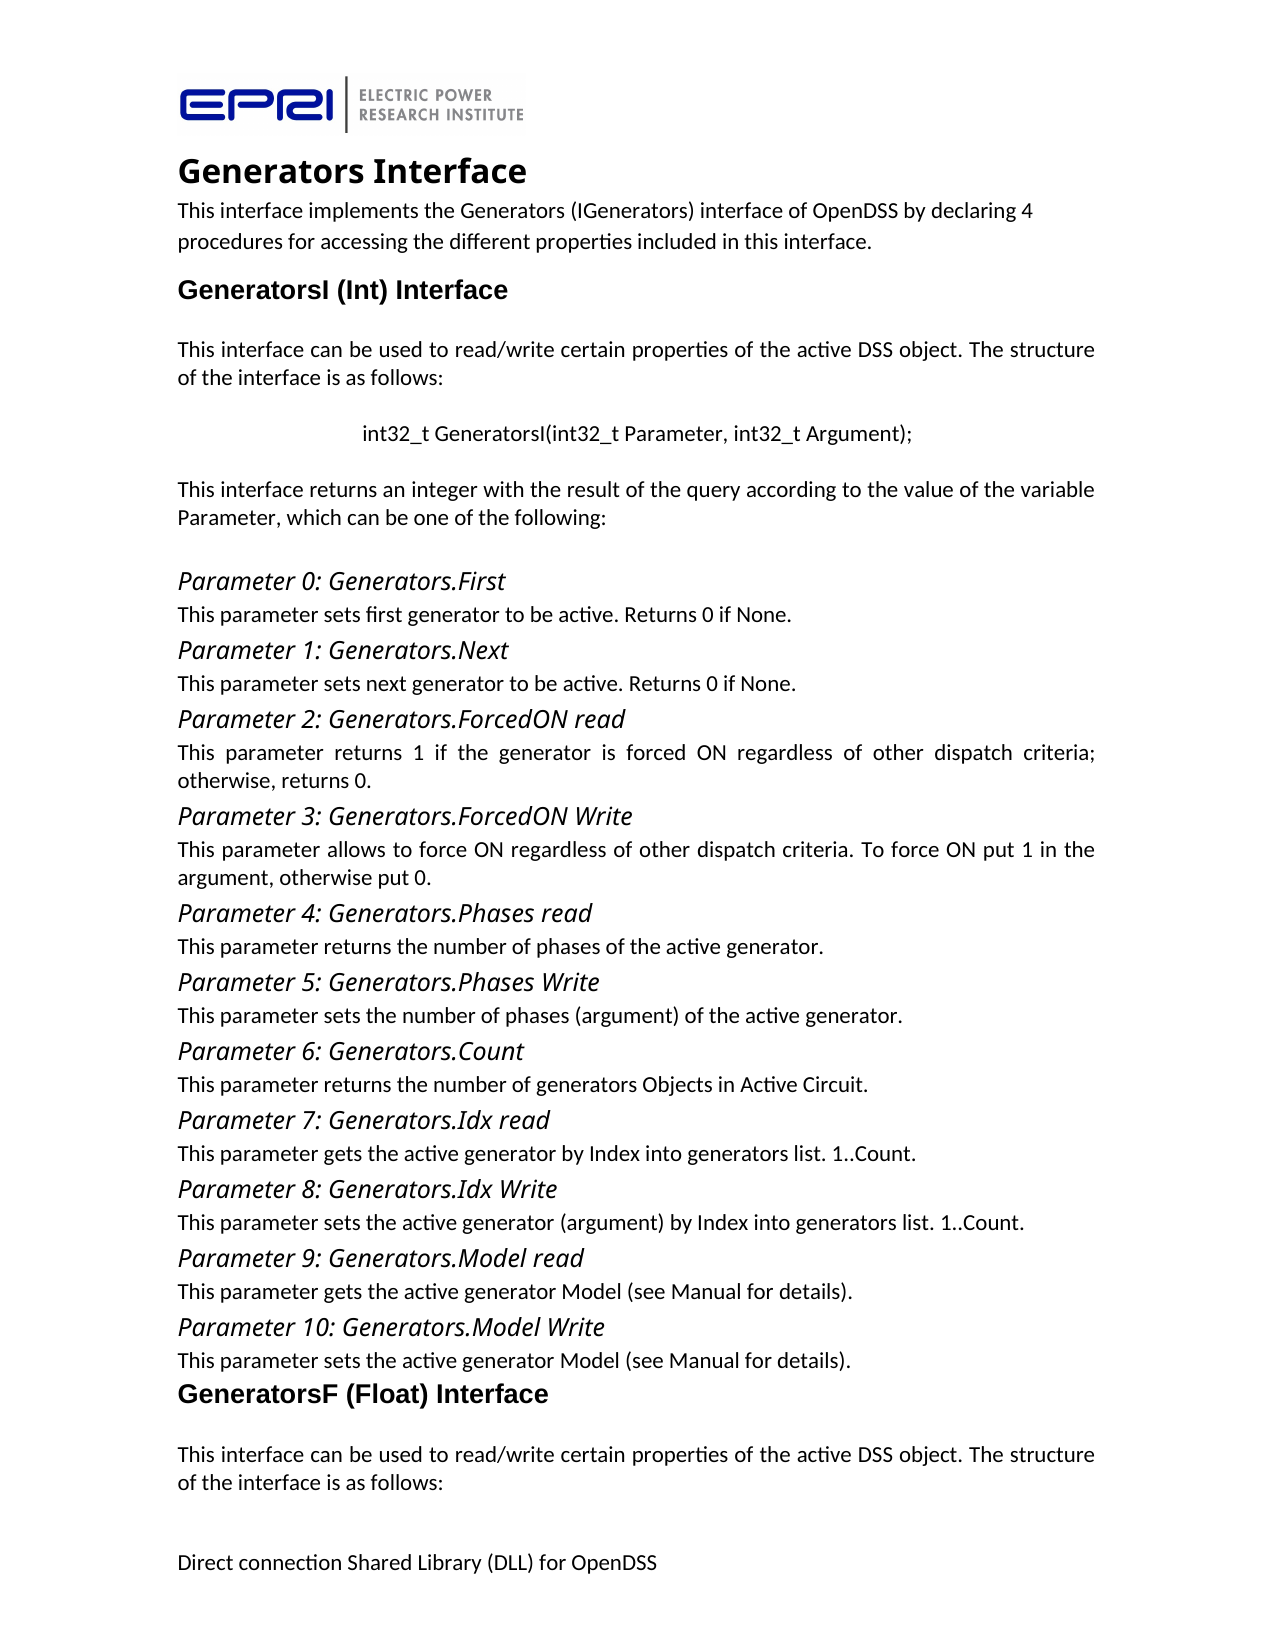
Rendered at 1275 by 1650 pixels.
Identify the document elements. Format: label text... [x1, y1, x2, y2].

subtitle Parameter 3: Generators.ForcedON Write [177, 799, 1098, 833]
text This parameter sets the active generator Model (see Manual for details). [177, 1346, 1098, 1374]
subtitle Parameter 0: Generators.First [177, 564, 1098, 598]
text This parameter gets the active generator by Index into generators list. 1..Count. [177, 1139, 1098, 1167]
text This parameter returns 1 if the generator is forced ON regardless of other dispatch criteria; otherwise, returns 0. [177, 738, 1098, 794]
text int32_t GeneratorsI(int32_t Parameter, int32_t Argument); [177, 419, 1098, 447]
text This interface can be used to read/write certain properties of the active DSS object. The structure of the interface is as follows: [177, 335, 1098, 391]
text This parameter sets next generator to be active. Returns 0 if None. [177, 669, 1098, 697]
text This interface returns an integer with the result of the query according to the value of the variable Parameter, which can be one of the following: [177, 476, 1098, 532]
subtitle Generators Interface [177, 148, 1098, 193]
text This parameter allows to force ON regardless of other dispatch criteria. To force ON put 1 in the argument, otherwise put 0. [177, 835, 1098, 891]
subtitle Parameter 2: Generators.ForcedON read [177, 702, 1098, 736]
text This parameter sets first generator to be active. Returns 0 if None. [177, 601, 1098, 628]
subtitle Parameter 7: Generators.Idx read [177, 1102, 1098, 1137]
text This parameter returns the number of phases of the active generator. [177, 932, 1098, 960]
subtitle Parameter 9: Generators.Model read [177, 1240, 1098, 1274]
text This parameter sets the active generator (argument) by Index into generators list. 1..Count. [177, 1208, 1098, 1236]
subtitle Parameter 8: Generators.Idx Write [177, 1171, 1098, 1206]
text This parameter sets the number of phases (argument) of the active generator. [177, 1001, 1098, 1029]
subtitle Parameter 4: Generators.Phases read [177, 896, 1098, 930]
text This interface can be used to read/write certain properties of the active DSS object. The structure of the interface is as follows: [177, 1440, 1098, 1496]
picture [177, 73, 526, 136]
subtitle GeneratorsF (Float) Interface [177, 1378, 1098, 1409]
text This parameter gets the active generator Model (see Manual for details). [177, 1277, 1098, 1305]
subtitle Parameter 6: Generators.Count [177, 1033, 1098, 1068]
subtitle GeneratorsI (Int) Interface [177, 274, 1098, 305]
subtitle Parameter 1: Generators.Next [177, 633, 1098, 667]
subtitle Parameter 5: Generators.Phases Write [177, 964, 1098, 999]
text This parameter returns the number of generators Objects in Active Circuit. [177, 1070, 1098, 1098]
subtitle Parameter 10: Generators.Model Write [177, 1309, 1098, 1343]
